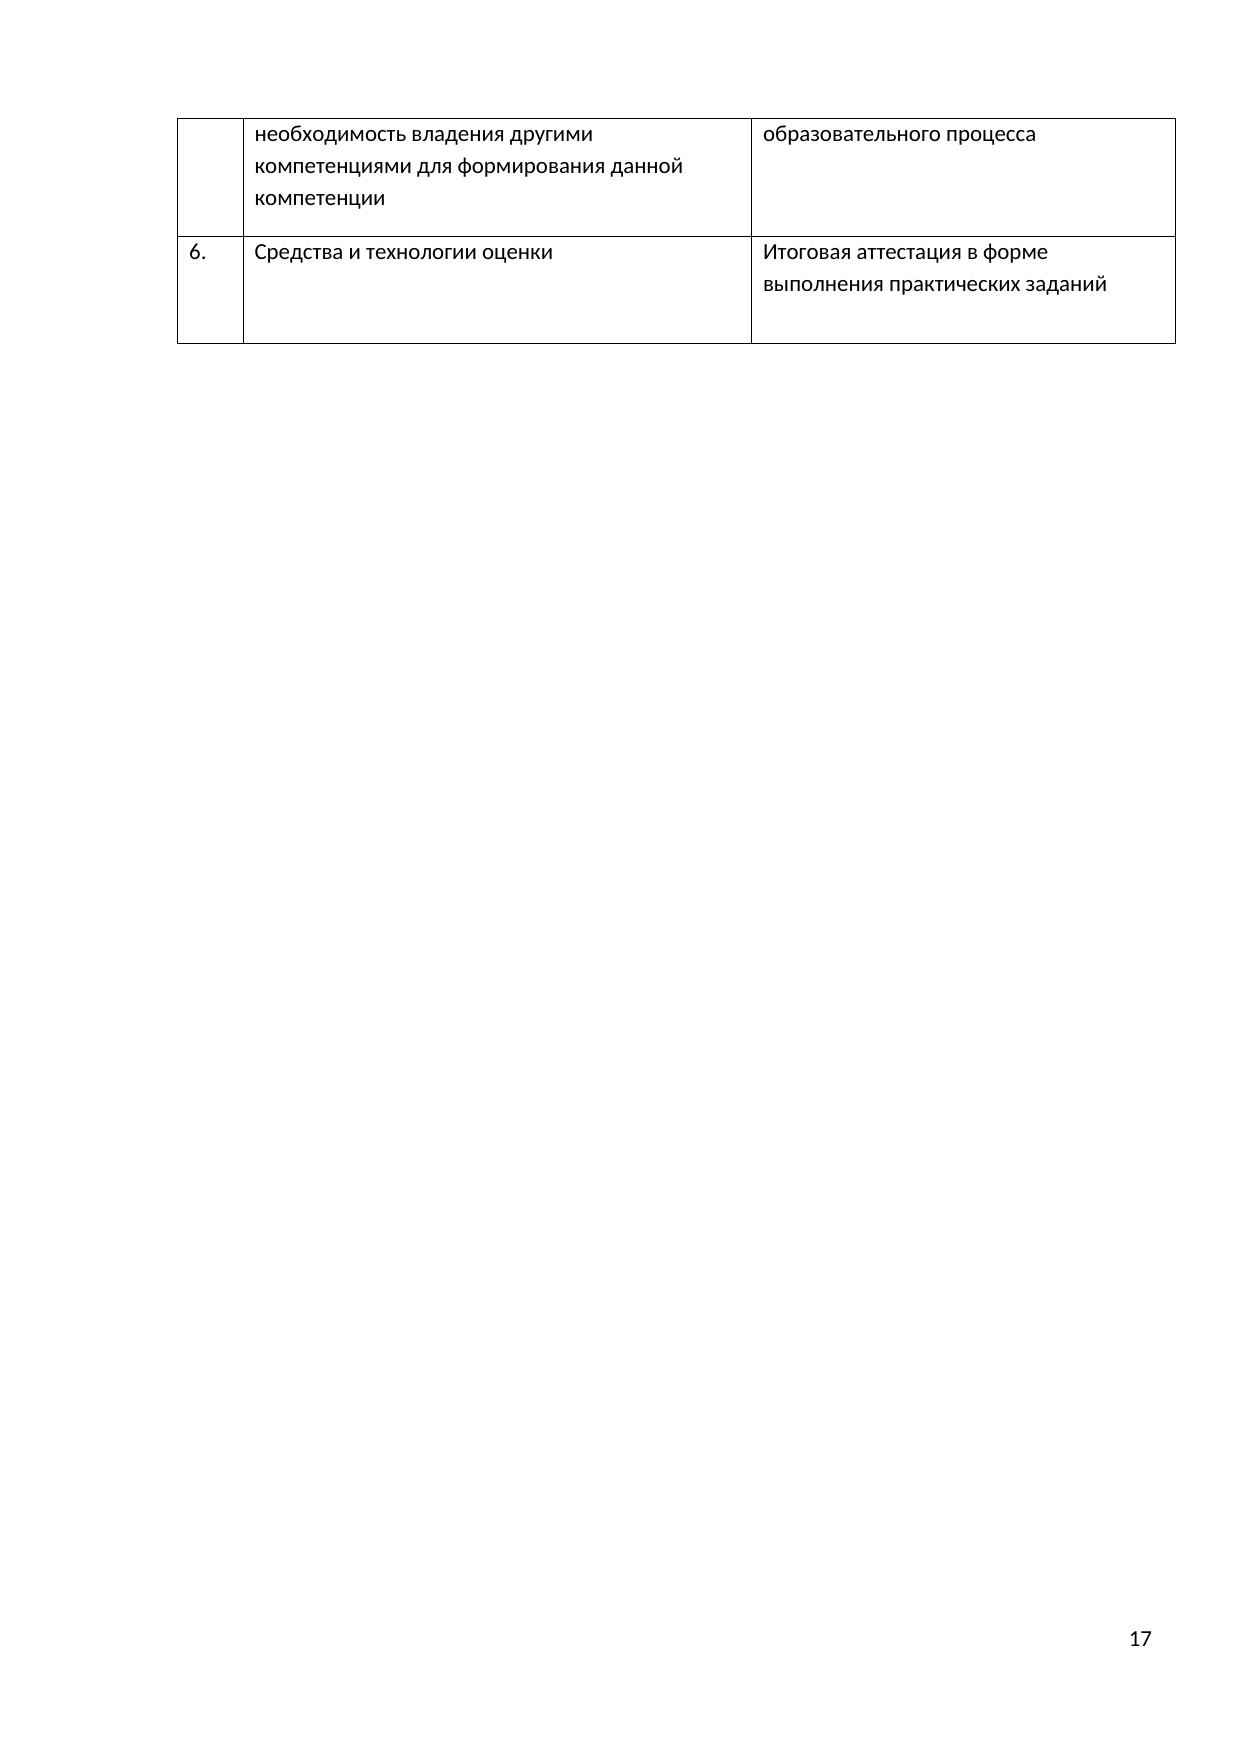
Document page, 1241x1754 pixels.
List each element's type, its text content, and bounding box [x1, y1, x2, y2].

table_cell Итоговая аттестация в форме выполнения практических заданий [752, 237, 1175, 343]
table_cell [244, 119, 751, 236]
table_cell Средства и технологии оценки [244, 237, 751, 343]
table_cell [752, 119, 1175, 236]
table_cell 6. [178, 237, 243, 343]
table_cell 5. [178, 119, 243, 236]
